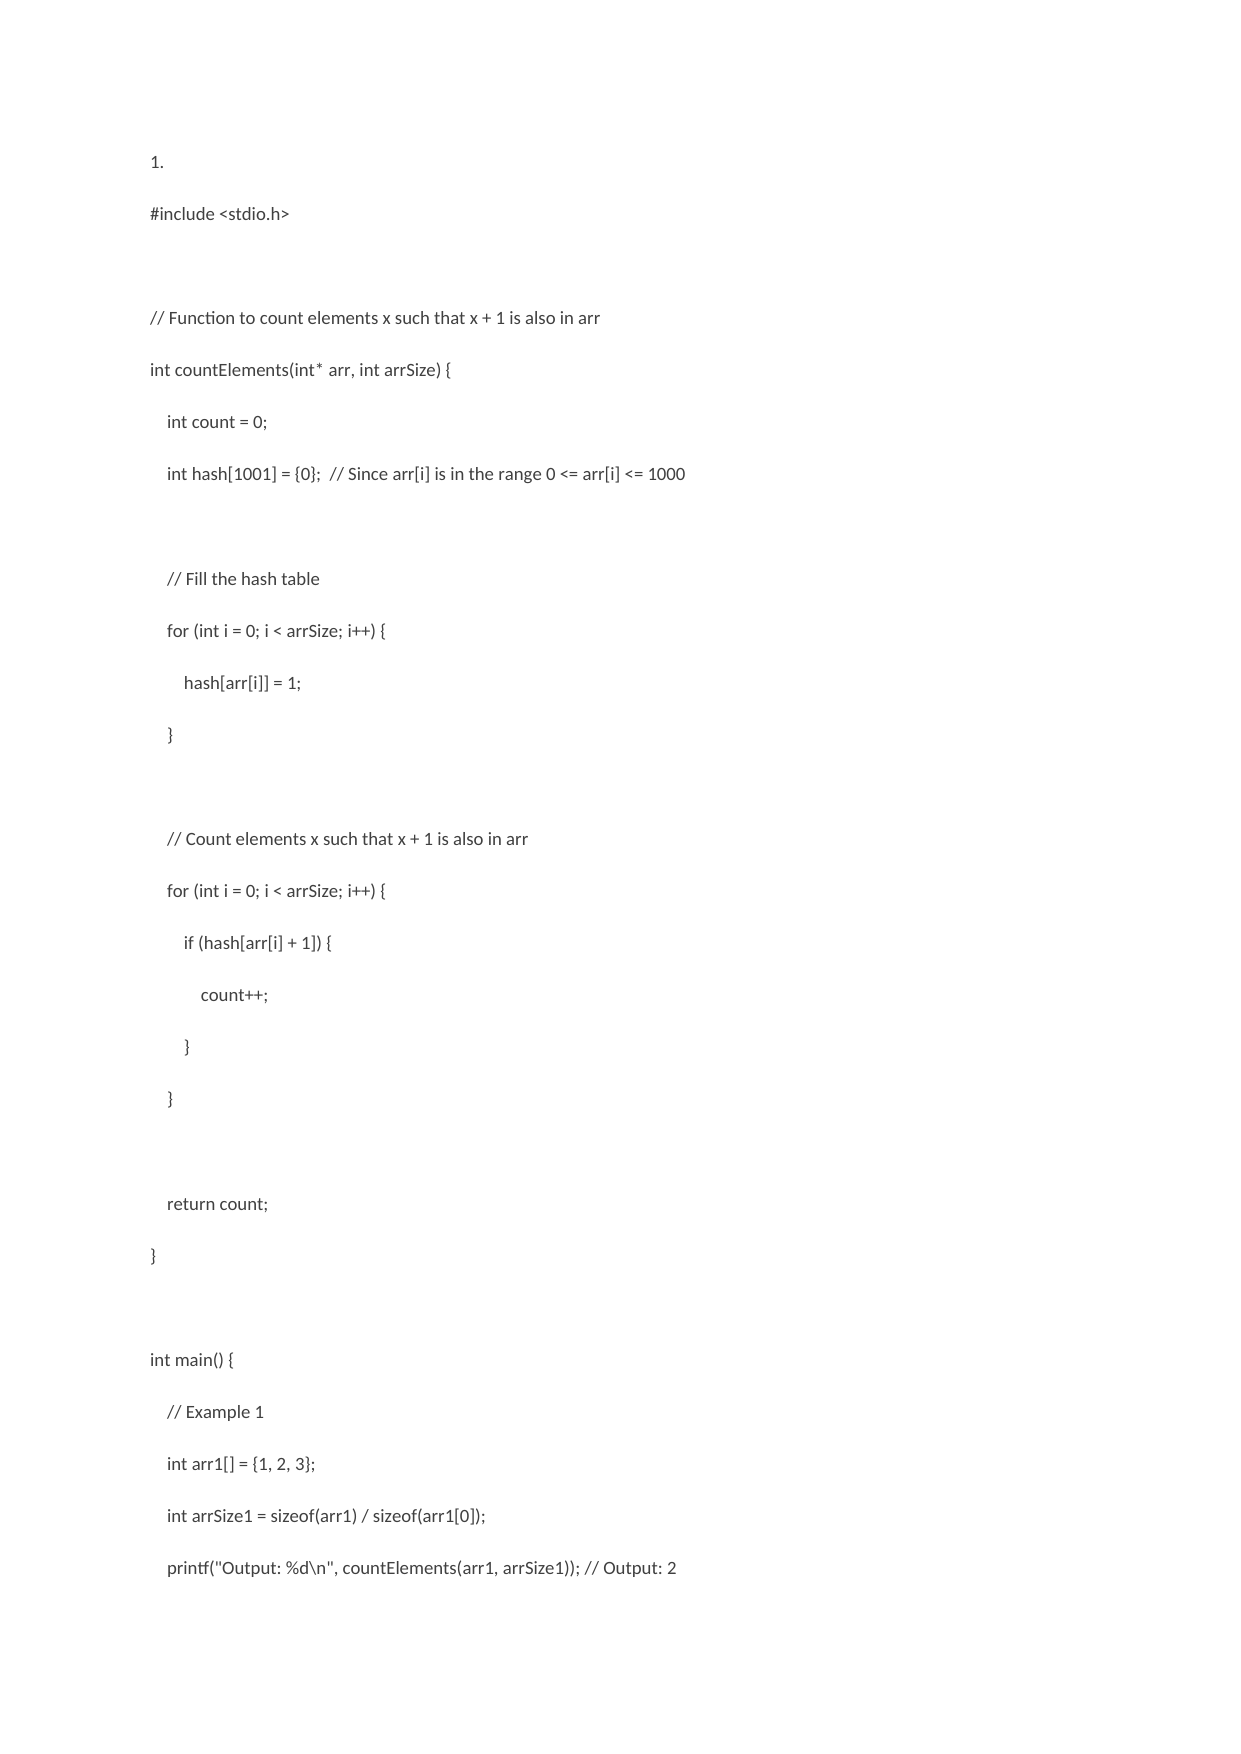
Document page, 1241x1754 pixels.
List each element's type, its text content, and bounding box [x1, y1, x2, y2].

text int main() { [150, 1348, 1090, 1371]
text // Count elements x such that x + 1 is also in arr [150, 827, 1090, 850]
text #include <stdio.h> [150, 202, 1090, 225]
text if (hash[arr[i] + 1]) { [150, 931, 1090, 954]
text return count; [150, 1192, 1090, 1214]
text int count = 0; [150, 410, 1090, 433]
text int countElements(int* arr, int arrSize) { [150, 358, 1090, 381]
text for (int i = 0; i < arrSize; i++) { [150, 619, 1090, 642]
text int hash[1001] = {0}; // Since arr[i] is in the range 0 <= arr[i] <= 1000 [150, 462, 1090, 485]
text for (int i = 0; i < arrSize; i++) { [150, 879, 1090, 902]
text } [150, 723, 1090, 746]
text printf("Output: %d\n", countElements(arr1, arrSize1)); // Output: 2 [150, 1556, 1090, 1579]
text } [150, 1035, 1090, 1058]
text } [150, 1087, 1090, 1110]
text hash[arr[i]] = 1; [150, 671, 1090, 694]
text // Example 1 [150, 1400, 1090, 1423]
text int arr1[] = {1, 2, 3}; [150, 1452, 1090, 1475]
text int arrSize1 = sizeof(arr1) / sizeof(arr1[0]); [150, 1504, 1090, 1527]
text // Function to count elements x such that x + 1 is also in arr [150, 306, 1090, 329]
text 1. [150, 150, 1090, 173]
text } [150, 1244, 1090, 1267]
text // Fill the hash table [150, 567, 1090, 589]
text count++; [150, 983, 1090, 1006]
